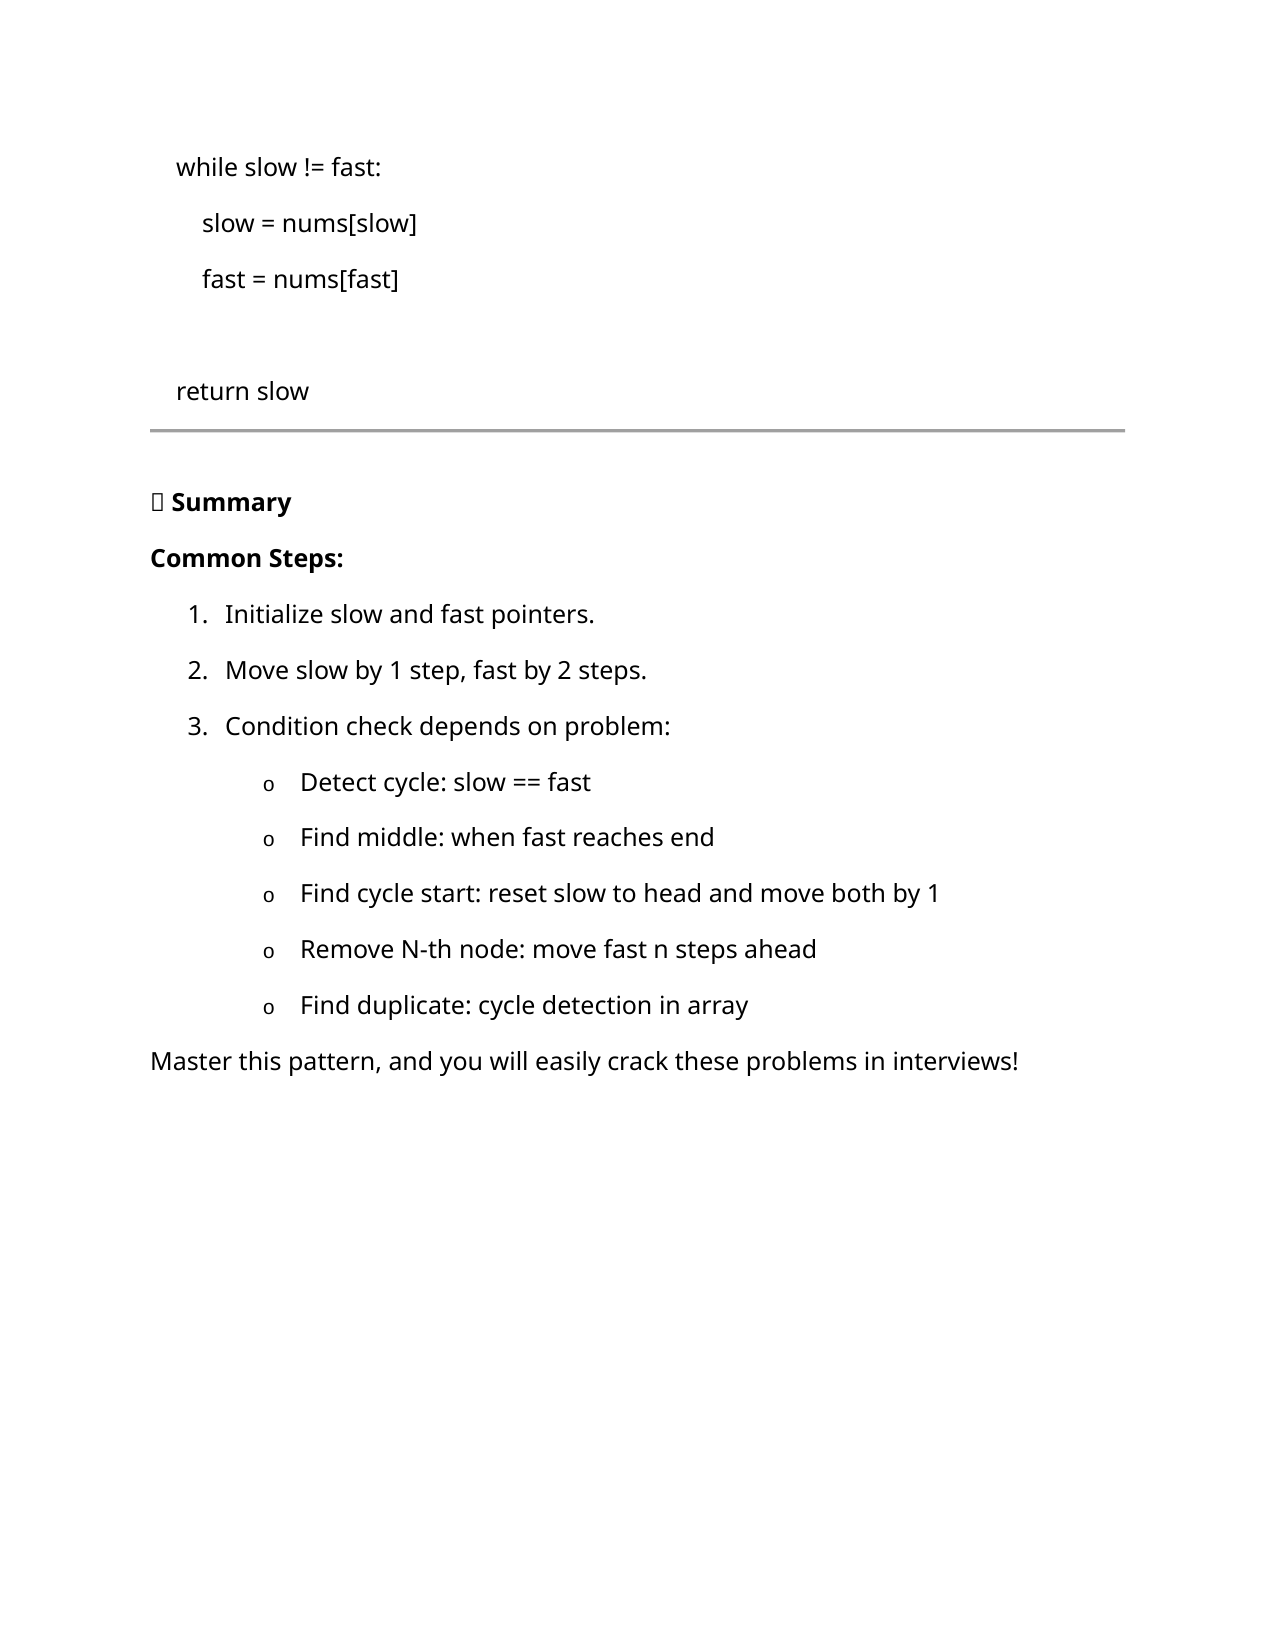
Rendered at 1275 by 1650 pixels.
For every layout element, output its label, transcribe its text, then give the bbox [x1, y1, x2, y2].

text return slow [150, 373, 1125, 407]
text fast = nums[fast] [150, 262, 1125, 296]
list Remove N-th node: move fast n steps ahead [262, 932, 1125, 966]
list Find cycle start: reset slow to head and move both by 1 [262, 876, 1125, 910]
text Master this pattern, and you will easily crack these problems in interviews! [150, 1043, 1125, 1077]
list Move slow by 1 step, fast by 2 steps. [187, 652, 1125, 687]
list Condition check depends on problem: [187, 708, 1125, 742]
text Common Steps: [150, 541, 1125, 575]
list Find duplicate: cycle detection in array [262, 987, 1125, 1022]
list Find middle: when fast reaches end [262, 820, 1125, 854]
text while slow != fast: [150, 150, 1125, 184]
list Initialize slow and fast pointers. [187, 597, 1125, 631]
list Detect cycle: slow == fast [262, 764, 1125, 798]
text slow = nums[slow] [150, 206, 1125, 240]
text 🔹 Summary [150, 485, 1125, 519]
